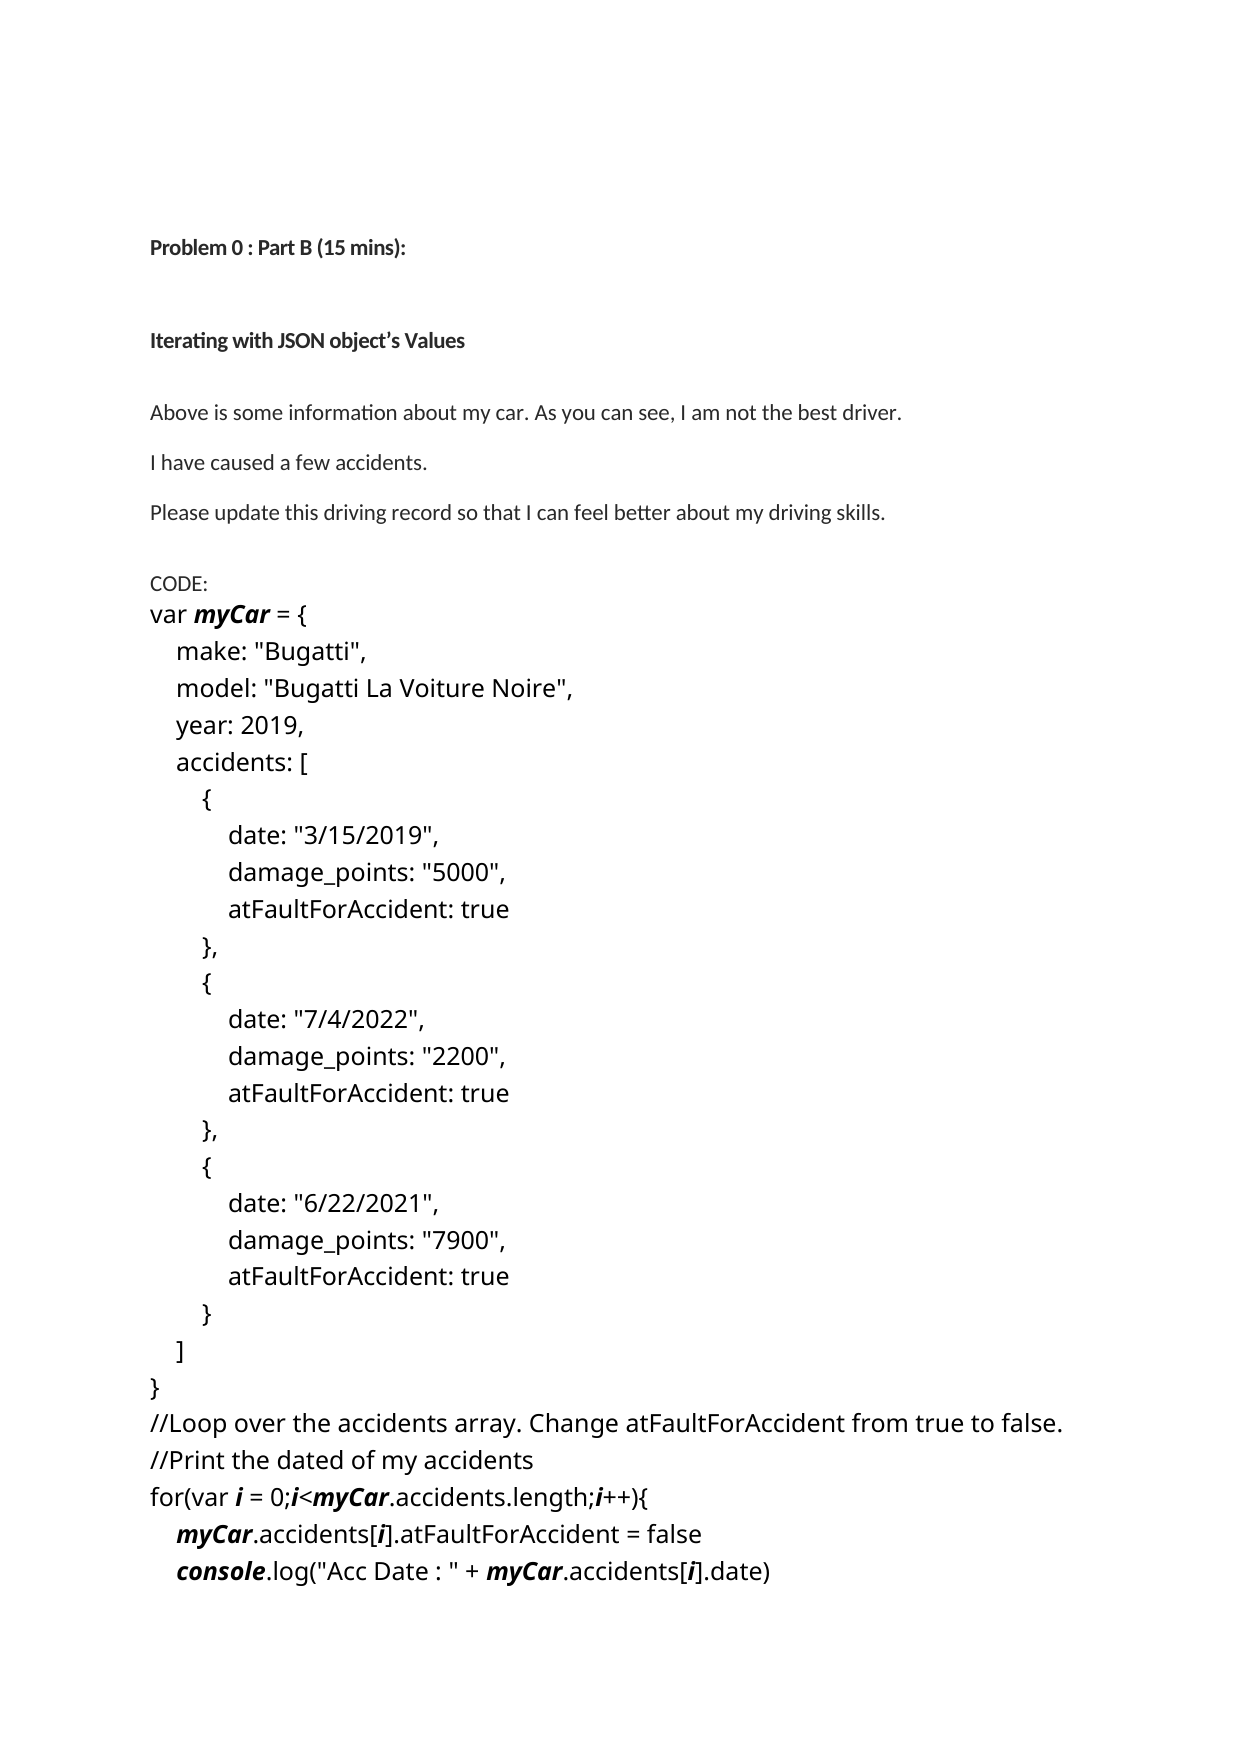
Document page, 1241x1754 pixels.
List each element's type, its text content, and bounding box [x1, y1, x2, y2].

text damage_points: "7900", [150, 1222, 1090, 1256]
text Problem 0 : Part B (15 mins): [150, 199, 1090, 261]
text { [150, 1149, 1090, 1183]
text CODE: [150, 547, 1090, 597]
text for(var i = 0;i<myCar.accidents.length;i++){ [150, 1480, 1090, 1514]
text accidents: [ [150, 744, 1090, 778]
text make: "Bugatti", [150, 634, 1090, 668]
text atFaultForAccident: true [150, 1259, 1090, 1293]
text { [150, 781, 1090, 815]
text date: "3/15/2019", [150, 818, 1090, 852]
text } [150, 1296, 1090, 1330]
text var myCar = { [150, 597, 1090, 631]
text year: 2019, [150, 707, 1090, 742]
text atFaultForAccident: true [150, 891, 1090, 925]
text ] [150, 1333, 1090, 1367]
text console.log("Acc Date : " + myCar.accidents[i].date) [150, 1553, 1090, 1587]
text Iterating with JSON object’s Values [150, 304, 1090, 354]
text myCar.accidents[i].atFaultForAccident = false [150, 1516, 1090, 1551]
text damage_points: "5000", [150, 854, 1090, 889]
text date: "7/4/2022", [150, 1002, 1090, 1036]
text damage_points: "2200", [150, 1038, 1090, 1072]
text //Print the dated of my accidents [150, 1443, 1090, 1477]
text Above is some information about my car. As you can see, I am not the best driver. I have caused a few accidents. Please update this driving record so that I can feel better about my driving skills. [150, 376, 1090, 526]
text date: "6/22/2021", [150, 1186, 1090, 1219]
text { [150, 965, 1090, 999]
text atFaultForAccident: true [150, 1075, 1090, 1109]
text model: "Bugatti La Voiture Noire", [150, 671, 1090, 705]
text }, [150, 1112, 1090, 1146]
text }, [150, 928, 1090, 962]
text } [150, 1369, 1090, 1403]
text //Loop over the accidents array. Change atFaultForAccident from true to false. [150, 1406, 1090, 1440]
